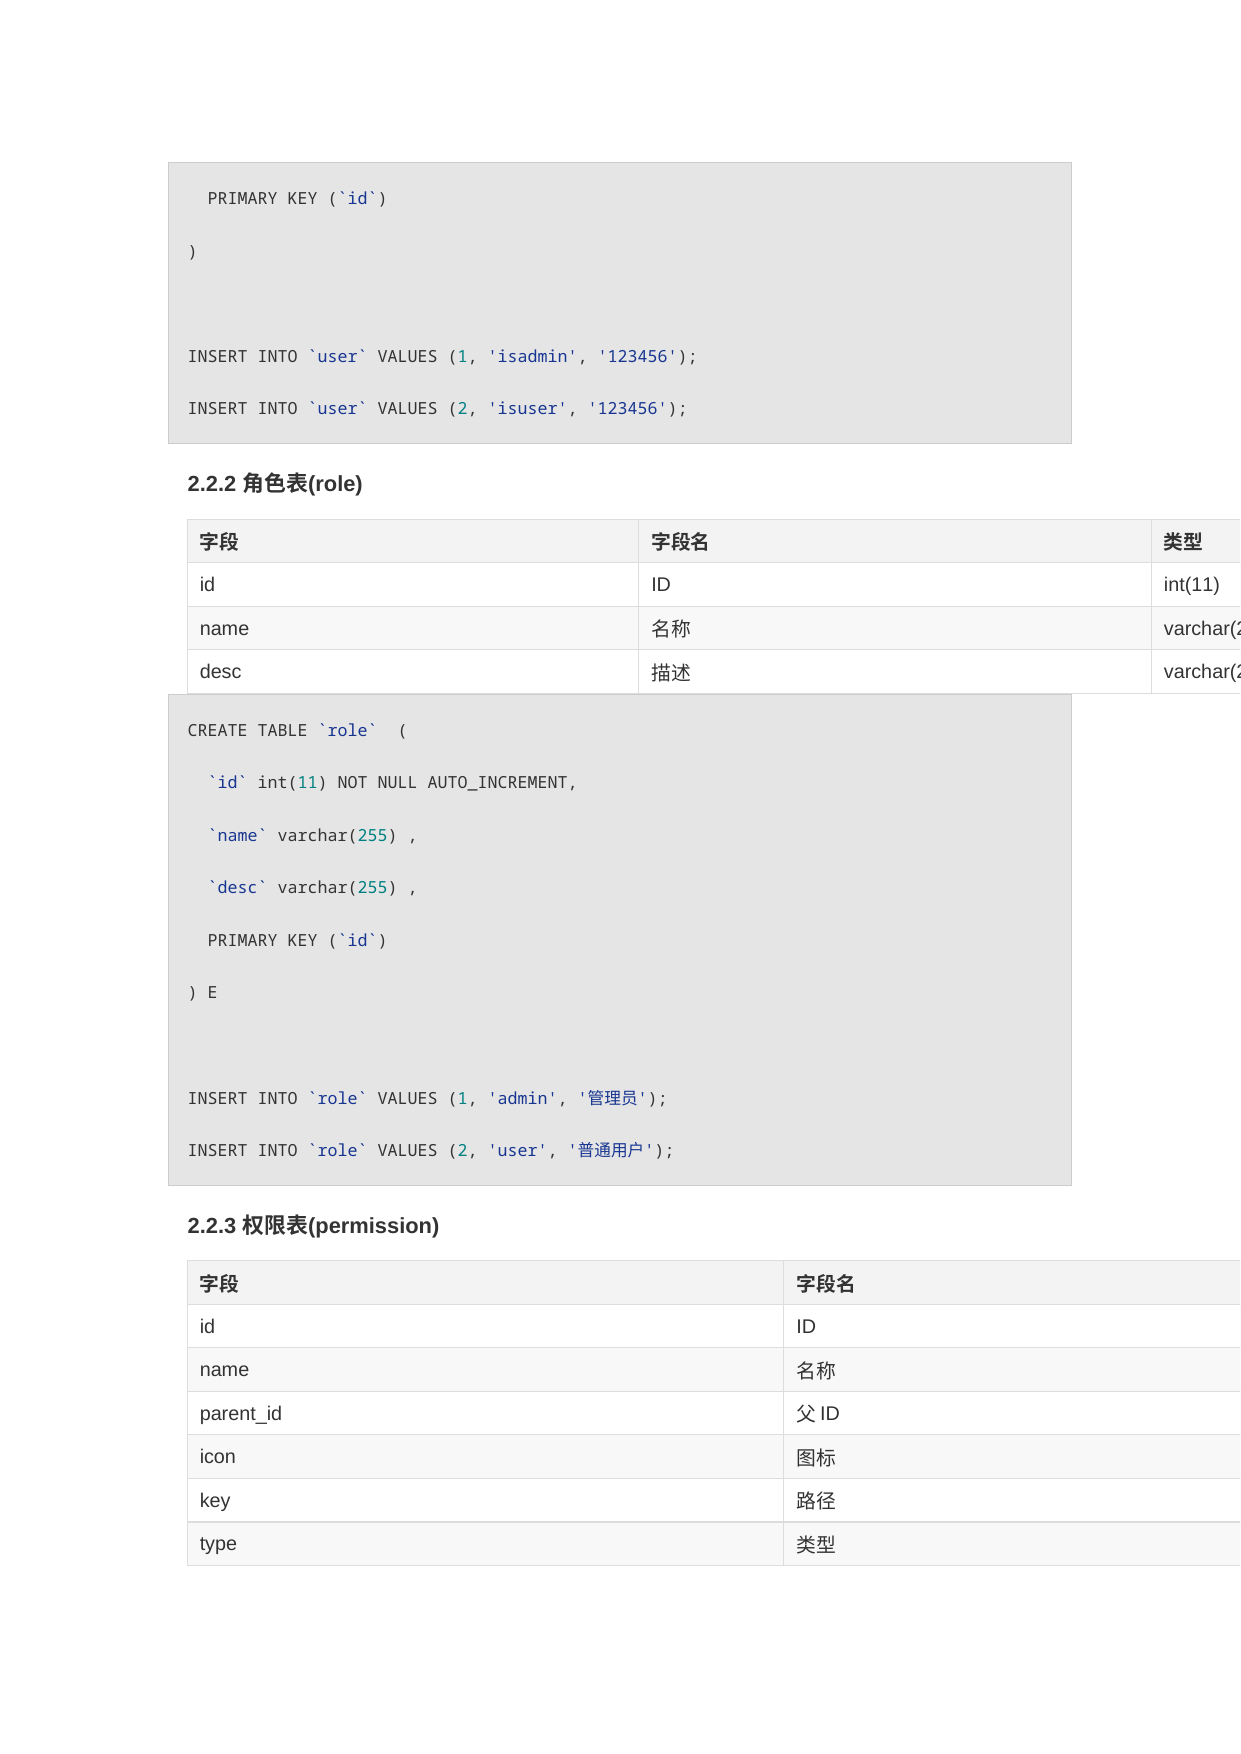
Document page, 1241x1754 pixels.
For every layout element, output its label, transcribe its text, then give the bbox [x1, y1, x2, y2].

table_cell id [188, 563, 638, 606]
table_cell key [188, 1479, 783, 1521]
table_header 字段 [188, 1261, 783, 1304]
table_cell 描述 [639, 650, 1151, 693]
text INSERT INTO `role` VALUES (2, 'user', '普通用户'); [169, 1114, 1071, 1185]
table_cell int(11) [1152, 563, 1240, 606]
table_cell name [188, 1348, 783, 1391]
table_cell 类型 [784, 1523, 1240, 1565]
table_header 字段 [188, 520, 638, 562]
table_cell 名称 [784, 1348, 1240, 1391]
text CREATE TABLE `role` ( [169, 695, 1071, 746]
table_cell ID [784, 1305, 1240, 1347]
subtitle 2.2.3 权限表(permission) [308, 1208, 1053, 1240]
text INSERT INTO `user` VALUES (1, 'isadmin', '123456'); [169, 319, 1071, 372]
table_cell varchar(255) [1152, 607, 1240, 649]
table_cell ID [639, 563, 1151, 606]
table_cell icon [188, 1435, 783, 1478]
text ) [169, 214, 1071, 267]
table_cell type [188, 1523, 783, 1565]
subtitle 2.2.2 角色表(role) [187, 466, 242, 498]
table_cell 图标 [784, 1435, 1240, 1478]
text ) E [169, 956, 1071, 1008]
table_cell parent_id [188, 1392, 783, 1434]
text `id` int(11) NOT NULL AUTO_INCREMENT, [169, 746, 1071, 798]
table_cell 父ID [784, 1392, 1240, 1434]
text `name` varchar(255) , [169, 799, 1071, 851]
table_header 字段名 [784, 1261, 1240, 1304]
text INSERT INTO `user` VALUES (2, 'isuser', '123456'); [169, 372, 1071, 443]
table_cell desc [188, 650, 638, 693]
table_cell 路径 [784, 1479, 1240, 1521]
table_header 类型 [1152, 520, 1240, 562]
table_cell id [188, 1305, 783, 1347]
table_header 字段名 [639, 520, 1151, 562]
table_cell name [188, 607, 638, 649]
text `desc` varchar(255) , [169, 851, 1071, 903]
table_cell varchar(255) [1152, 650, 1240, 693]
text PRIMARY KEY (`id`) [169, 163, 1071, 214]
subtitle 2.2.2 角色表(role) [308, 466, 1053, 498]
text INSERT INTO `role` VALUES (1, 'admin', '管理员'); [169, 1061, 1071, 1113]
subtitle 2.2.3 权限表(permission) [187, 1208, 242, 1240]
text PRIMARY KEY (`id`) [169, 904, 1071, 956]
table_cell 名称 [639, 607, 1151, 649]
